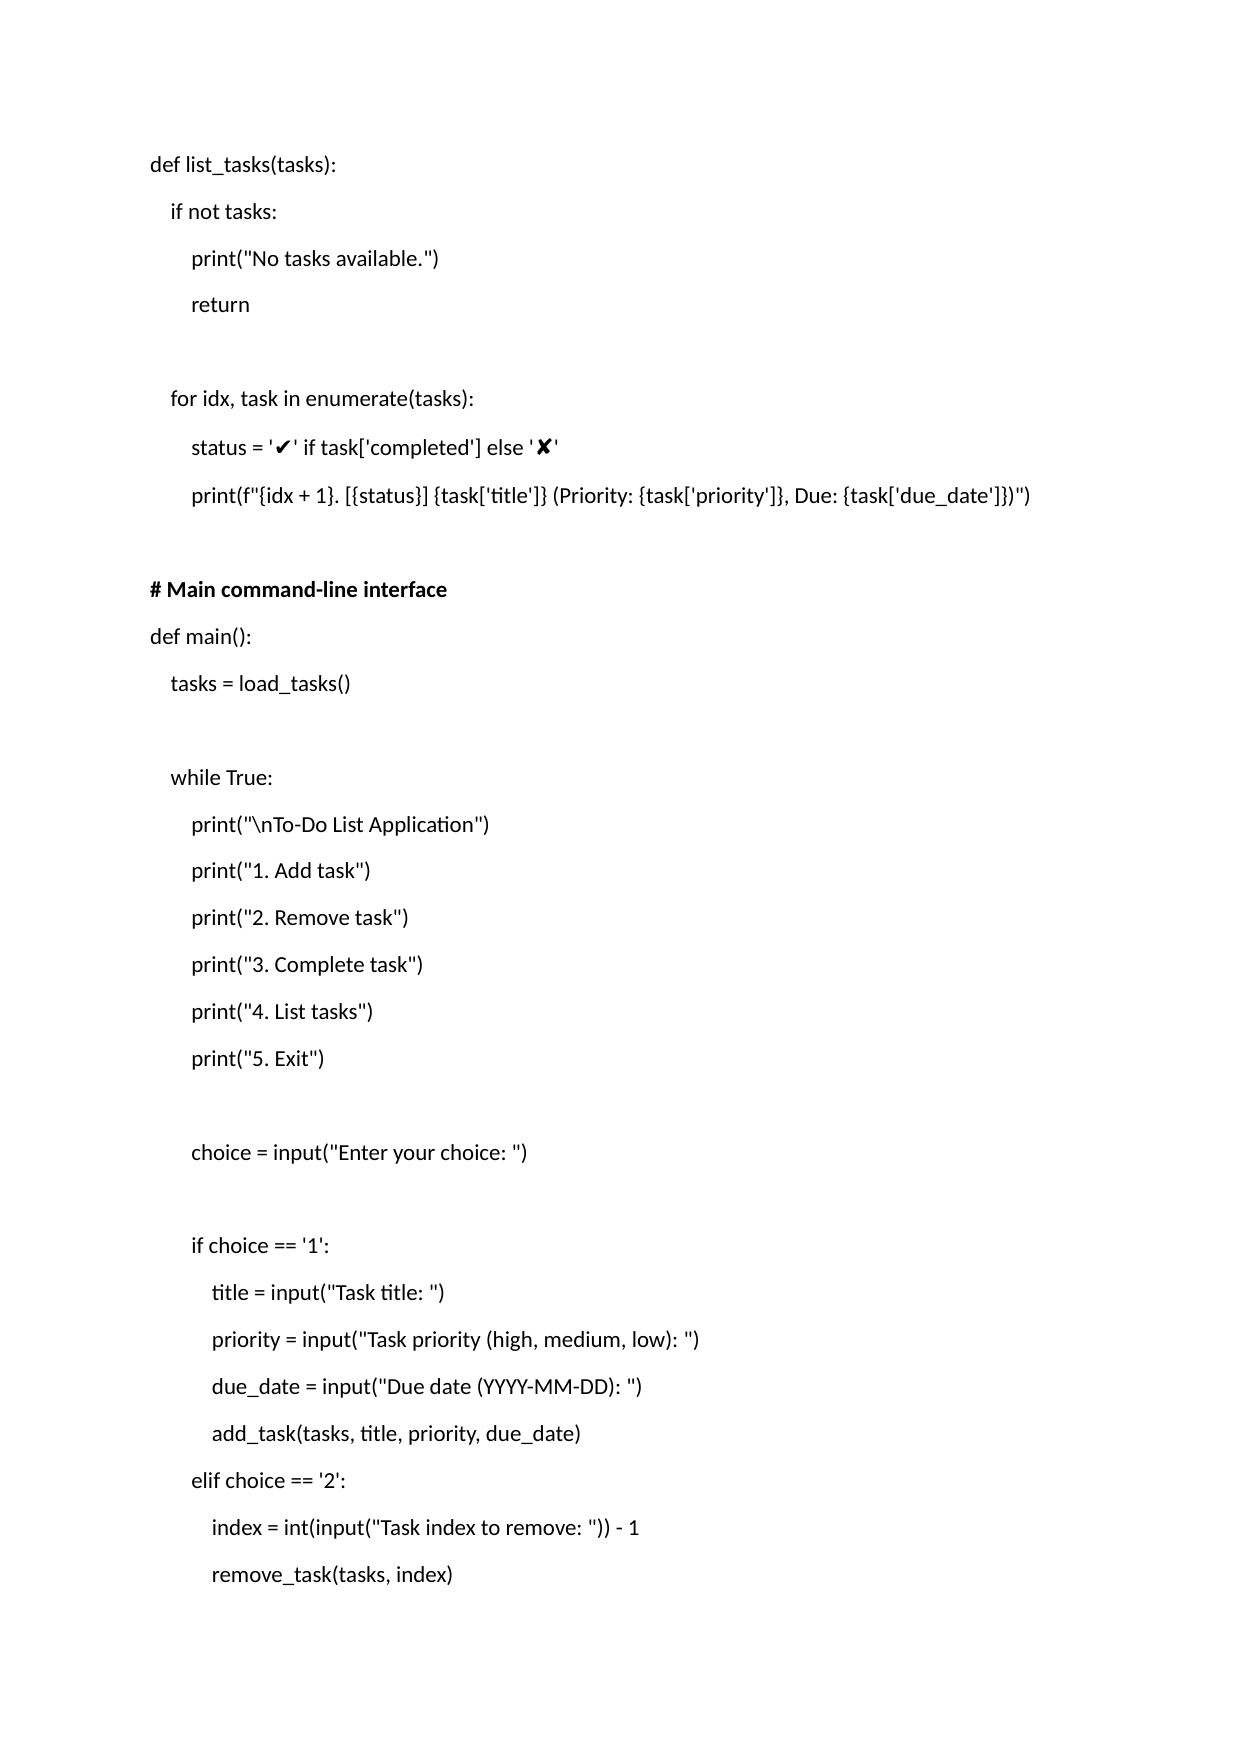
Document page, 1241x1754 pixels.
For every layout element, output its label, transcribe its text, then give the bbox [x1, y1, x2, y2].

text # Main command-line interface [150, 575, 1090, 603]
text choice = input("Enter your choice: ") [150, 1138, 1090, 1166]
text def list_tasks(tasks): [150, 150, 1090, 178]
text if not tasks: [150, 197, 1090, 225]
text print("1. Add task") [150, 857, 1090, 885]
text title = input("Task title: ") [150, 1278, 1090, 1307]
text for idx, task in enumerate(tasks): [150, 384, 1090, 412]
text tasks = load_tasks() [150, 669, 1090, 697]
text add_task(tasks, title, priority, due_date) [150, 1419, 1090, 1447]
text def main(): [150, 622, 1090, 650]
text index = int(input("Task index to remove: ")) - 1 [150, 1513, 1090, 1541]
text status = '✔' if task['completed'] else '✘' [150, 431, 1090, 462]
text while True: [150, 763, 1090, 791]
text return [150, 291, 1090, 319]
text print("2. Remove task") [150, 903, 1090, 932]
text remove_task(tasks, index) [150, 1560, 1090, 1588]
text priority = input("Task priority (high, medium, low): ") [150, 1325, 1090, 1353]
text print("\nTo-Do List Application") [150, 810, 1090, 838]
text print(f"{idx + 1}. [{status}] {task['title']} (Priority: {task['priority']}, Due: {task['due_date']})") [150, 482, 1090, 510]
text print("4. List tasks") [150, 997, 1090, 1025]
text print("3. Complete task") [150, 950, 1090, 978]
text elif choice == '2': [150, 1466, 1090, 1494]
text if choice == '1': [150, 1232, 1090, 1260]
text print("5. Exit") [150, 1044, 1090, 1072]
text due_date = input("Due date (YYYY-MM-DD): ") [150, 1372, 1090, 1400]
text print("No tasks available.") [150, 244, 1090, 272]
